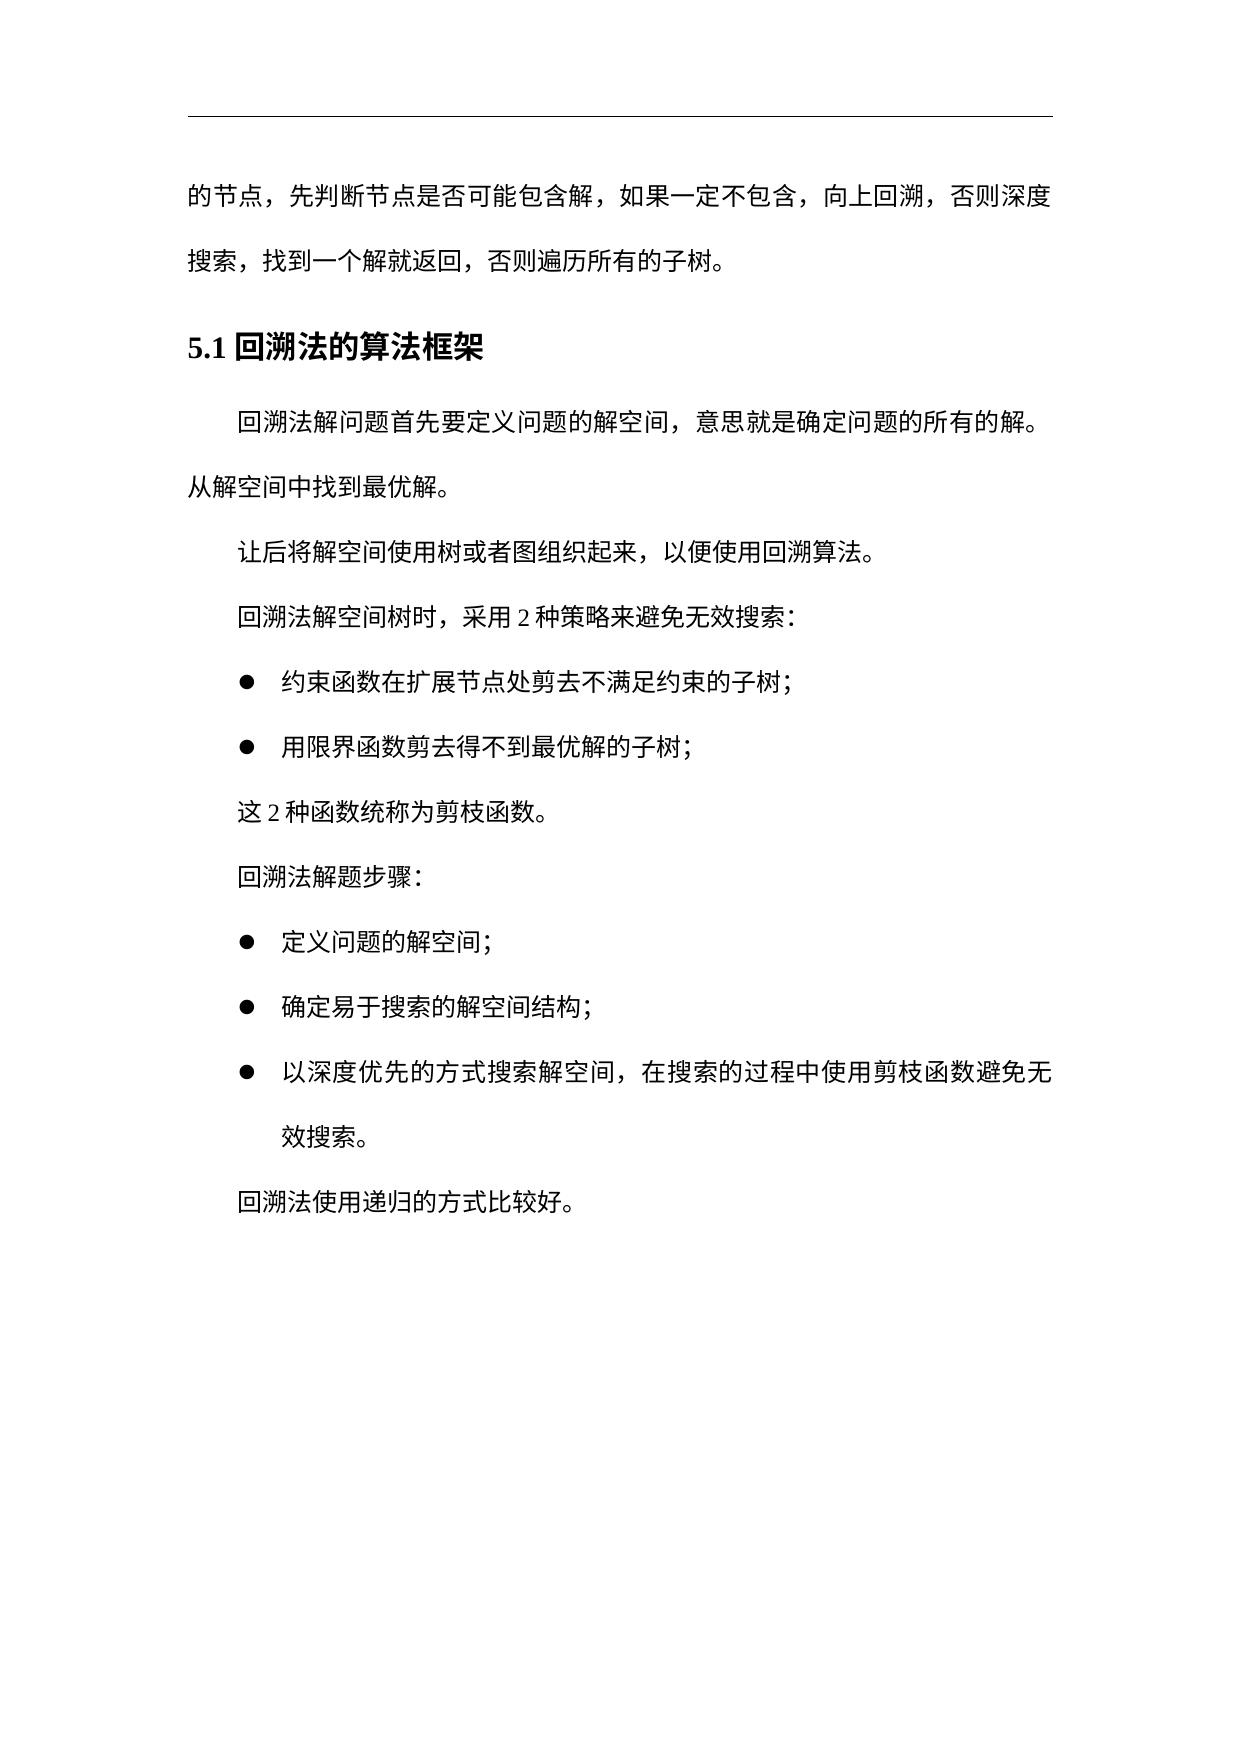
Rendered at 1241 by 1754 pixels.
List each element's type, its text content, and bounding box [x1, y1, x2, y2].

list 定义问题的解空间； [237, 908, 1053, 973]
list 用限界函数剪去得不到最优解的子树； [237, 713, 1053, 778]
list 约束函数在扩展节点处剪去不满足约束的子树； [237, 648, 1053, 713]
subtitle 5.1 回溯法的算法框架 [187, 313, 1053, 378]
text 回溯法是通用解题法，可以系统的搜索问题的所有的解，回溯法就是深度优先搜索找问题解的一个算法。一般是解决树结构的问题，算法按深度搜索树的节点，先判断节点是否可能包含解，如果一定不包含，向上回溯，否则深度搜索，找到一个解就返回，否则遍历所有的子树。 [187, 162, 1053, 292]
text 回溯法解空间树时，采用2种策略来避免无效搜索： [187, 583, 1053, 648]
text 这2种函数统称为剪枝函数。 [237, 778, 1053, 843]
text 回溯法使用递归的方式比较好。 [237, 1168, 1053, 1233]
list 以深度优先的方式搜索解空间，在搜索的过程中使用剪枝函数避免无效搜索。 [237, 1038, 1053, 1168]
text 让后将解空间使用树或者图组织起来，以便使用回溯算法。 [187, 518, 1053, 583]
text 回溯法解问题首先要定义问题的解空间，意思就是确定问题的所有的解。从解空间中找到最优解。 [187, 388, 1053, 518]
list 确定易于搜索的解空间结构； [237, 973, 1053, 1038]
text 回溯法解题步骤： [237, 843, 1053, 908]
